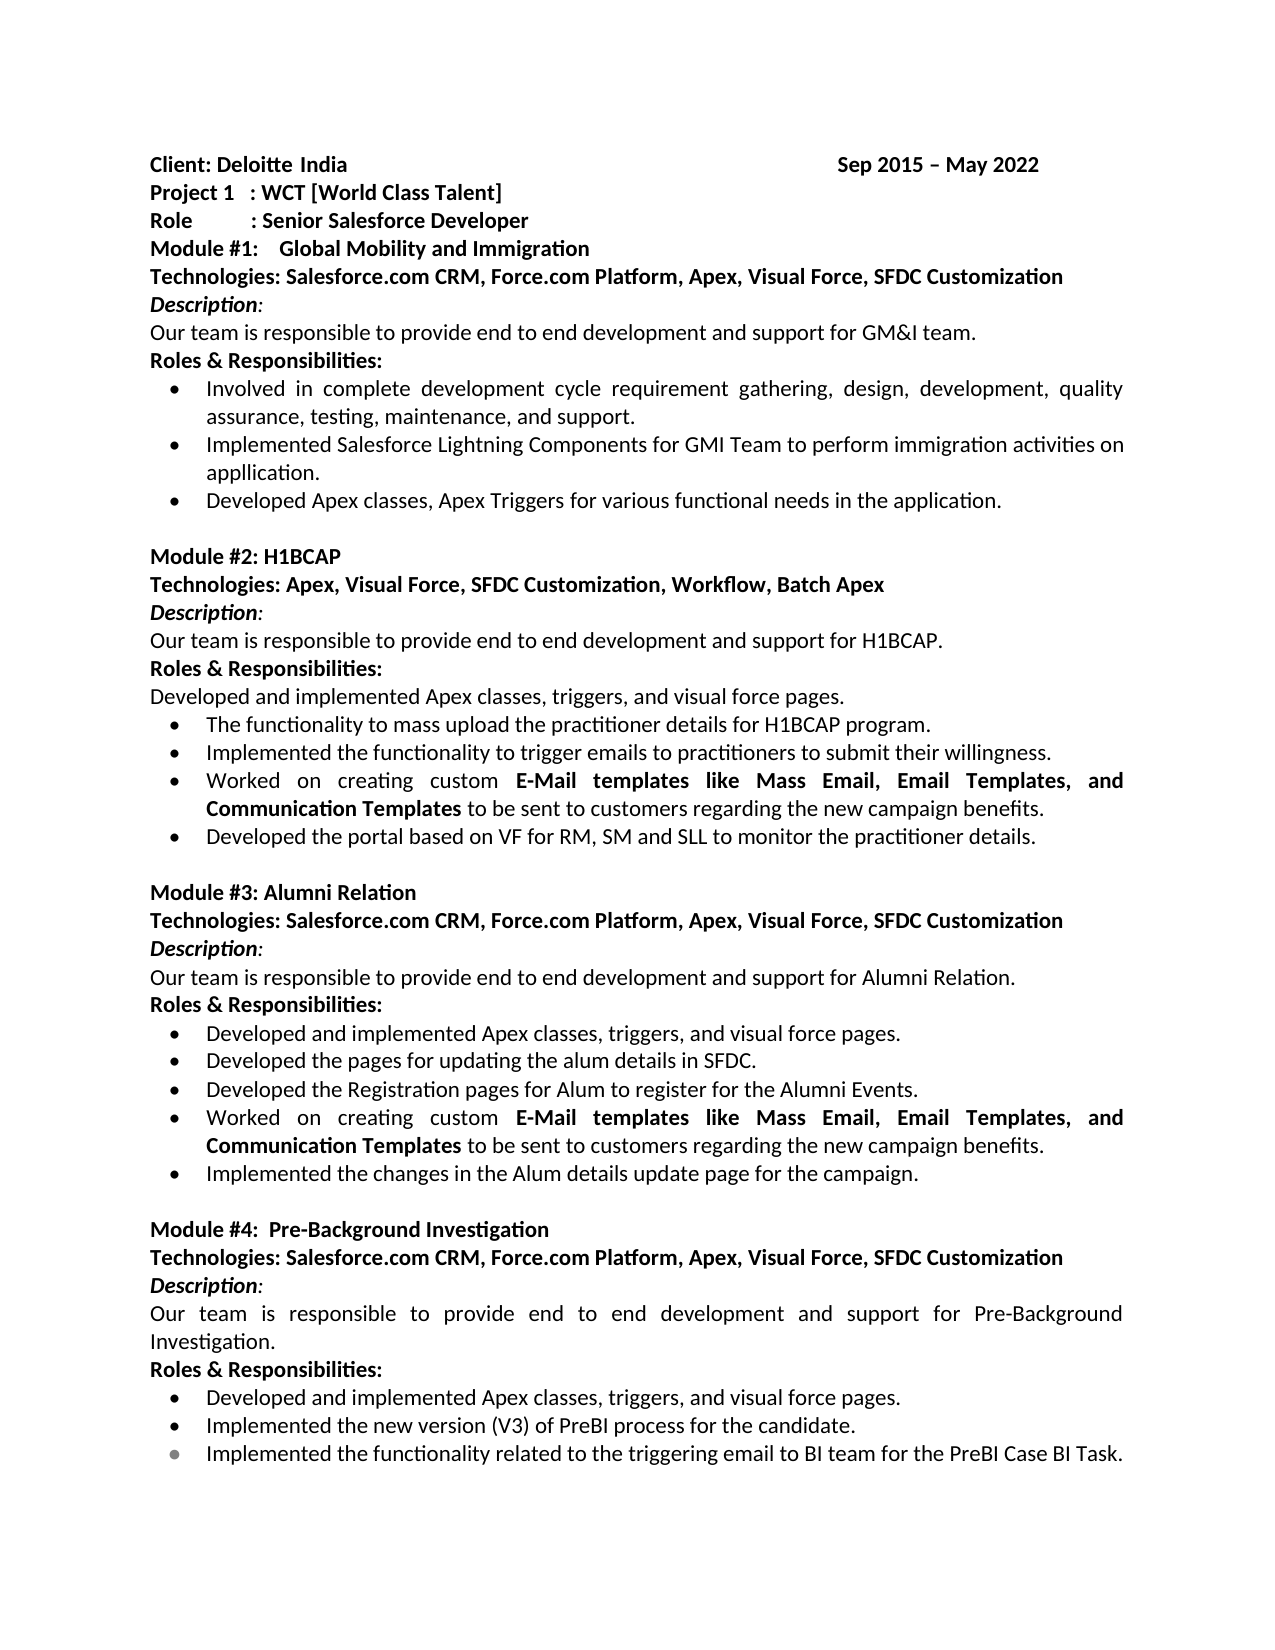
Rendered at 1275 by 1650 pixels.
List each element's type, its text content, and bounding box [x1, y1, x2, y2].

text Our team is responsible to provide end to end development and support for H1BCAP. [150, 626, 1125, 654]
list Developed and implemented Apex classes, triggers, and visual force pages. [169, 1383, 1125, 1411]
text Technologies: Salesforce.com CRM, Force.com Platform, Apex, Visual Force, SFDC Customization [150, 1243, 1125, 1271]
list Implemented the new version (V3) of PreBI process for the candidate. [169, 1411, 1125, 1439]
text Technologies: Apex, Visual Force, SFDC Customization, Workflow, Batch Apex [150, 570, 1125, 598]
list Developed Apex classes, Apex Triggers for various functional needs in the application. [169, 486, 1125, 514]
text Role : Senior Salesforce Developer [150, 206, 1125, 234]
list Implemented the functionality related to the triggering email to BI team for the PreBI Case BI Task. [169, 1439, 1125, 1467]
list Implemented Salesforce Lightning Components for GMI Team to perform immigration activities on appllication. [169, 430, 1125, 486]
text Technologies: Salesforce.com CRM, Force.com Platform, Apex, Visual Force, SFDC Customization [150, 907, 1125, 934]
list Developed and implemented Apex classes, triggers, and visual force pages. [169, 1019, 1125, 1047]
list The functionality to mass upload the practitioner details for H1BCAP program. [169, 710, 1125, 738]
text Description: [150, 934, 1125, 963]
text Roles & Responsibilities: [150, 654, 1125, 682]
text Our team is responsible to provide end to end development and support for GM&I team. [150, 318, 1125, 346]
text Technologies: Salesforce.com CRM, Force.com Platform, Apex, Visual Force, SFDC Customization [150, 262, 1125, 290]
list Involved in complete development cycle requirement gathering, design, development, quality assurance, testing, maintenance, and support. [169, 374, 1125, 430]
text Module #1: Global Mobility and Immigration [150, 234, 1125, 262]
list Developed the pages for updating the alum details in SFDC. [169, 1047, 1125, 1075]
text Description: [150, 598, 1125, 626]
text Module #3: Alumni Relation [150, 878, 1125, 907]
list Developed the portal based on VF for RM, SM and SLL to monitor the practitioner details. [169, 822, 1125, 851]
text Description: [150, 1271, 1125, 1299]
text Our team is responsible to provide end to end development and support for Pre-Background Investigation. [150, 1299, 1125, 1355]
list Developed the Registration pages for Alum to register for the Alumni Events. [169, 1075, 1125, 1103]
text Developed and implemented Apex classes, triggers, and visual force pages. [150, 682, 1125, 710]
text Description: [150, 290, 1125, 318]
list Implemented the changes in the Alum details update page for the campaign. [169, 1159, 1125, 1187]
text Our team is responsible to provide end to end development and support for Alumni Relation. [150, 963, 1125, 991]
text Project 1 : WCT [World Class Talent] [150, 178, 1125, 206]
text Roles & Responsibilities: [150, 991, 1125, 1019]
text Roles & Responsibilities: [150, 1355, 1125, 1383]
text Roles & Responsibilities: [150, 346, 1125, 374]
list Implemented the functionality to trigger emails to practitioners to submit their willingness. [169, 738, 1125, 766]
text Client: Deloitte India Sep 2015 – May 2022 [150, 150, 1125, 178]
text Module #2: H1BCAP [150, 542, 1125, 570]
text Module #4: Pre-Background Investigation [150, 1215, 1125, 1243]
